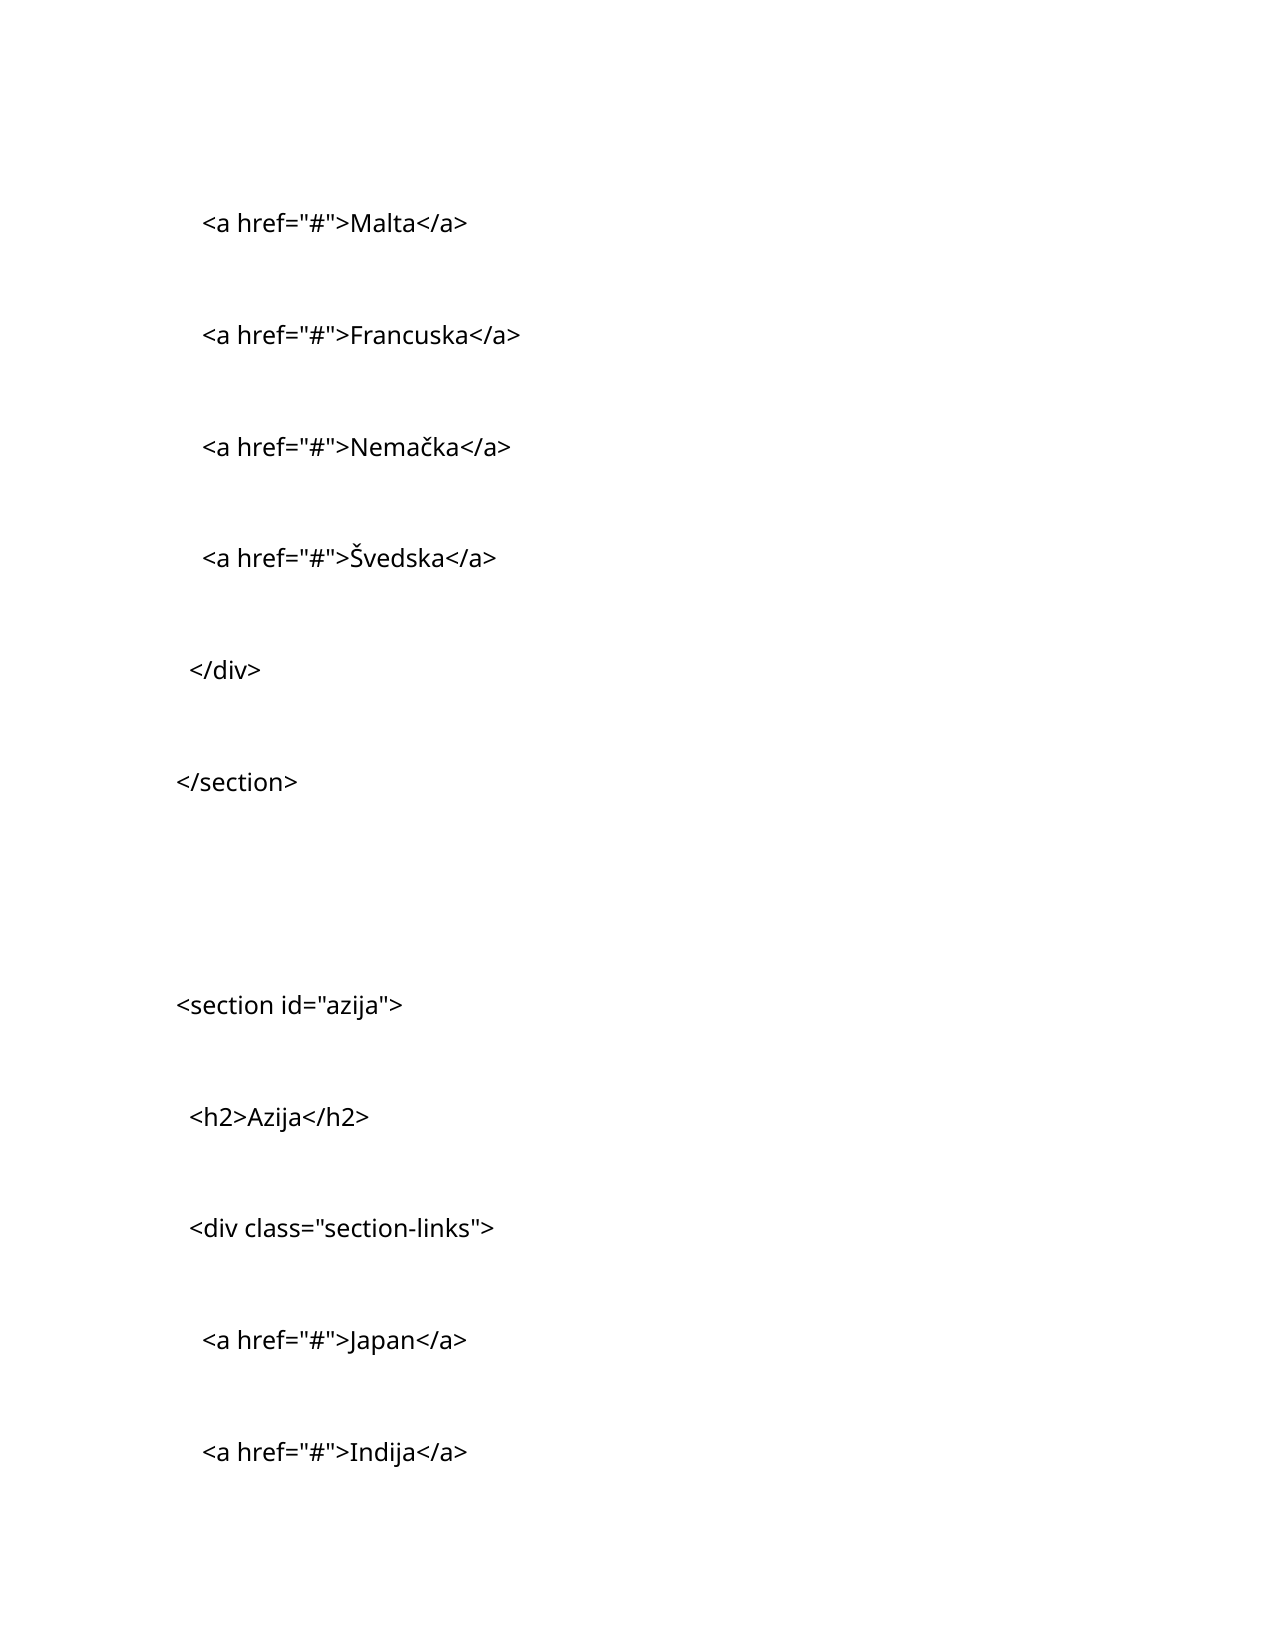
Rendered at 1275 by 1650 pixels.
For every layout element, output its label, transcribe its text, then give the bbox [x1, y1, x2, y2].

text <h2>Azija</h2> [150, 1099, 1125, 1133]
text <section id="azija"> [150, 987, 1125, 1022]
text </div> [150, 652, 1125, 687]
text <a href="#">Indija</a> [150, 1434, 1125, 1468]
text <a href="#">Francuska</a> [150, 317, 1125, 352]
text <a href="#">Švedska</a> [150, 541, 1125, 575]
text <a href="#">Japan</a> [150, 1322, 1125, 1357]
text <div class="section-links"> [150, 1211, 1125, 1245]
text <a href="#">Malta</a> [150, 206, 1125, 240]
text </section> [150, 764, 1125, 798]
text <a href="#">Nemačka</a> [150, 429, 1125, 463]
